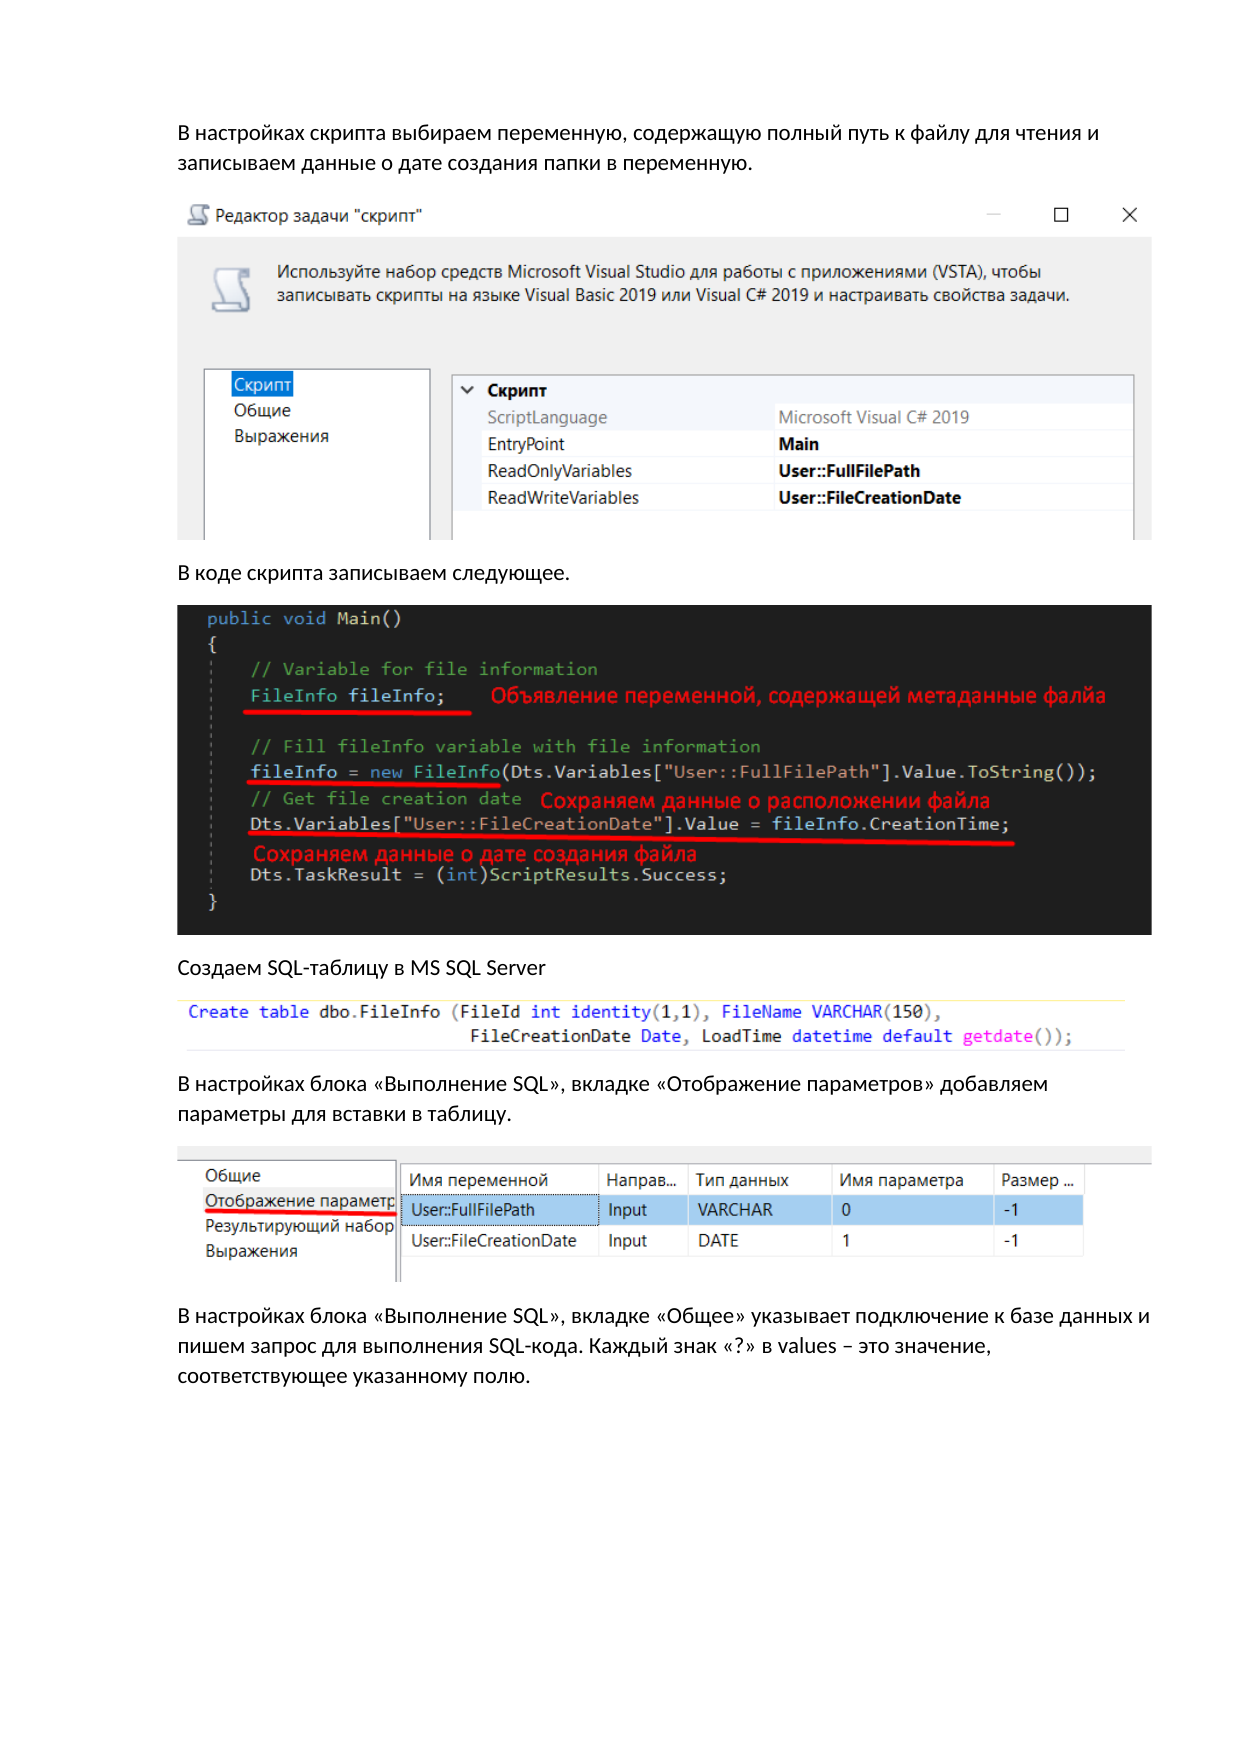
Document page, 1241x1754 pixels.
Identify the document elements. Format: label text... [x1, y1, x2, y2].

picture [177, 1146, 1152, 1282]
text В настройках блока «Выполнение SQL», вкладке «Отображение параметров» добавляем параметры для вставки в таблицу. [177, 1069, 1152, 1127]
picture [177, 605, 1152, 935]
picture [177, 1000, 1125, 1051]
text В настройках скрипта выбираем переменную, содержащую полный путь к файлу для чтения и записываем данные о дате создания папки в переменную. [177, 118, 1152, 176]
text В коде скрипта записываем следующее. [177, 558, 1152, 586]
picture [177, 195, 1152, 540]
text В настройках блока «Выполнение SQL», вкладке «Общее» указывает подключение к базе данных и пишем запрос для выполнения SQL-кода. Каждый знак «?» в values – это значение, соответствующее указанному полю. [177, 1301, 1152, 1389]
text Создаем SQL-таблицу в MS SQL Server [177, 953, 1152, 981]
